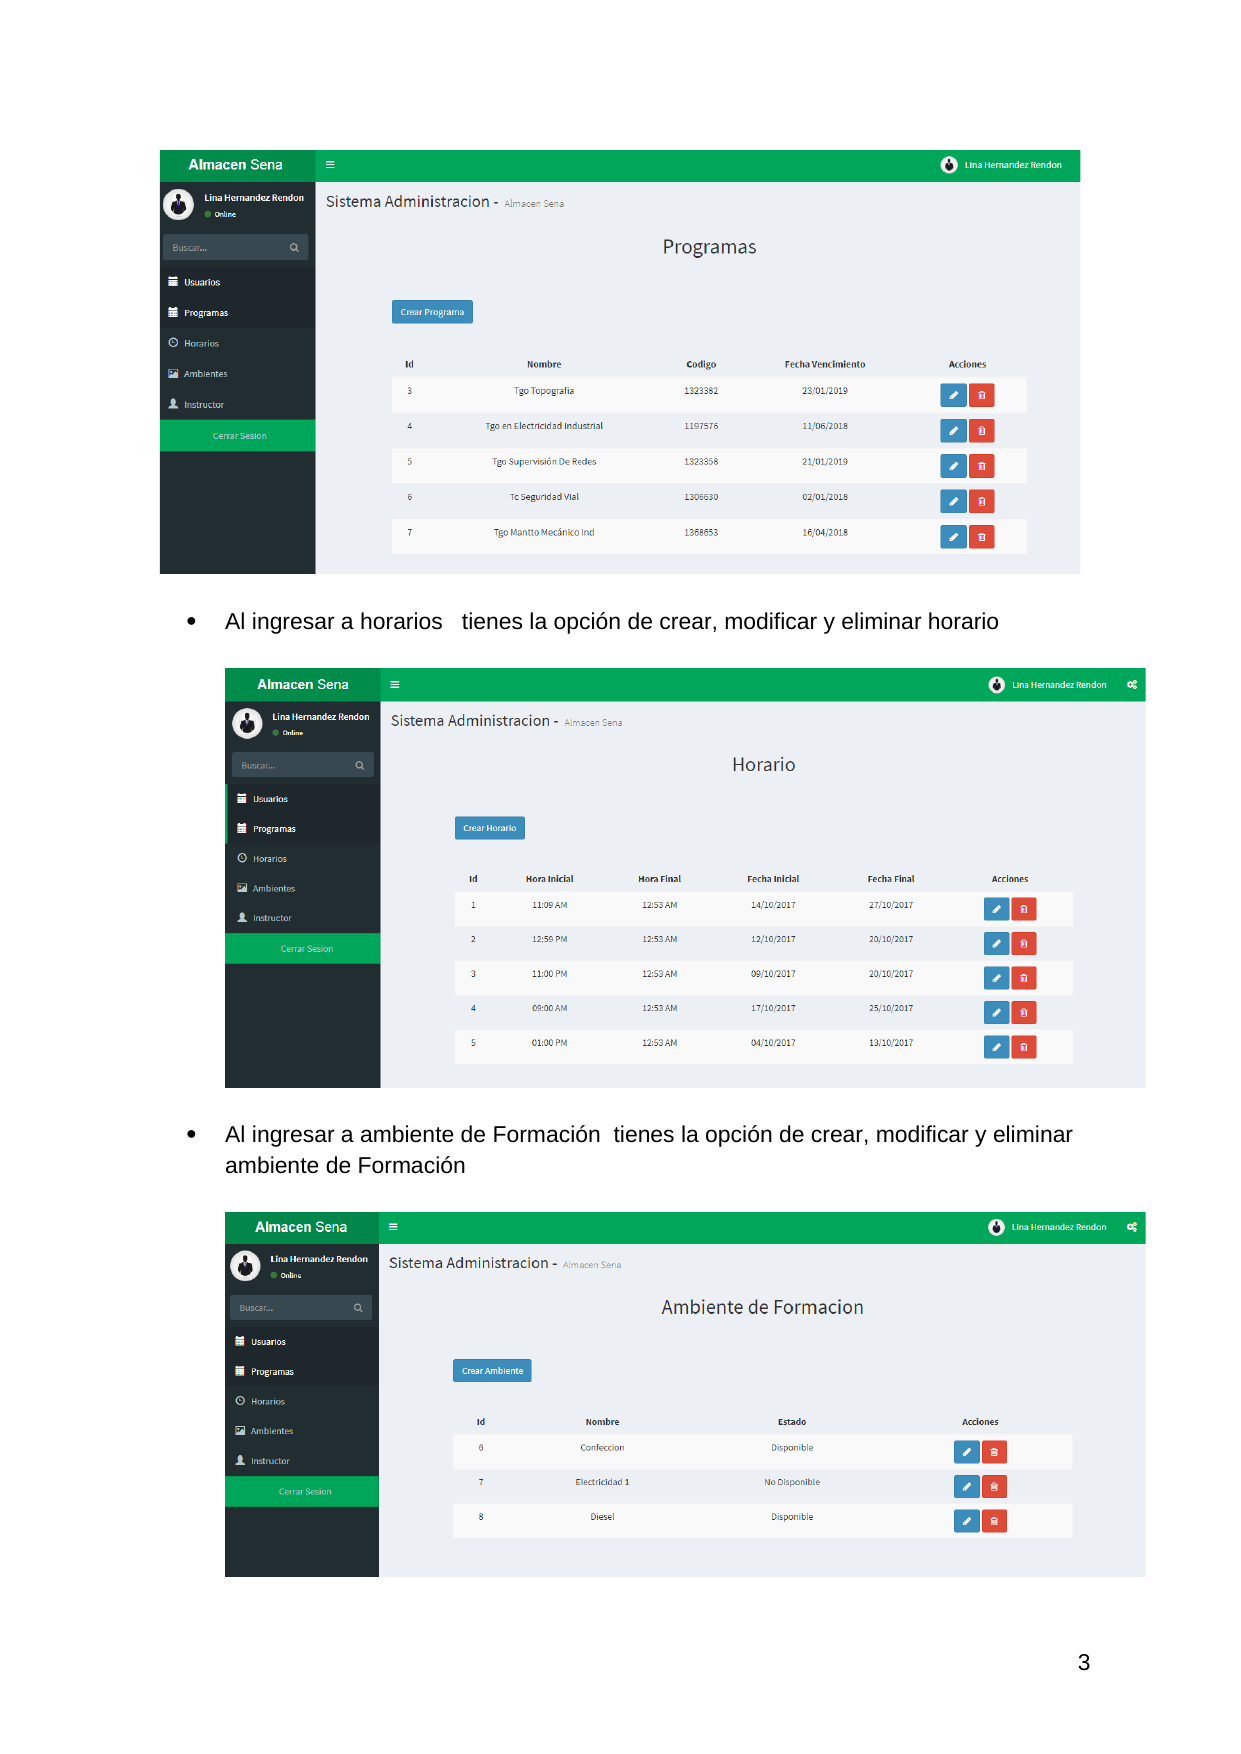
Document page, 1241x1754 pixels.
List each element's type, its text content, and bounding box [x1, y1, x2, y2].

list Al ingresar a horarios tienes la opción de crear, modificar y eliminar horario [187, 608, 1090, 634]
picture [159, 150, 1081, 574]
picture [225, 668, 1146, 1088]
picture [225, 1212, 1146, 1577]
list Al ingresar a ambiente de Formación tienes la opción de crear, modificar y eliminar ambiente de Formación [187, 1121, 1090, 1178]
